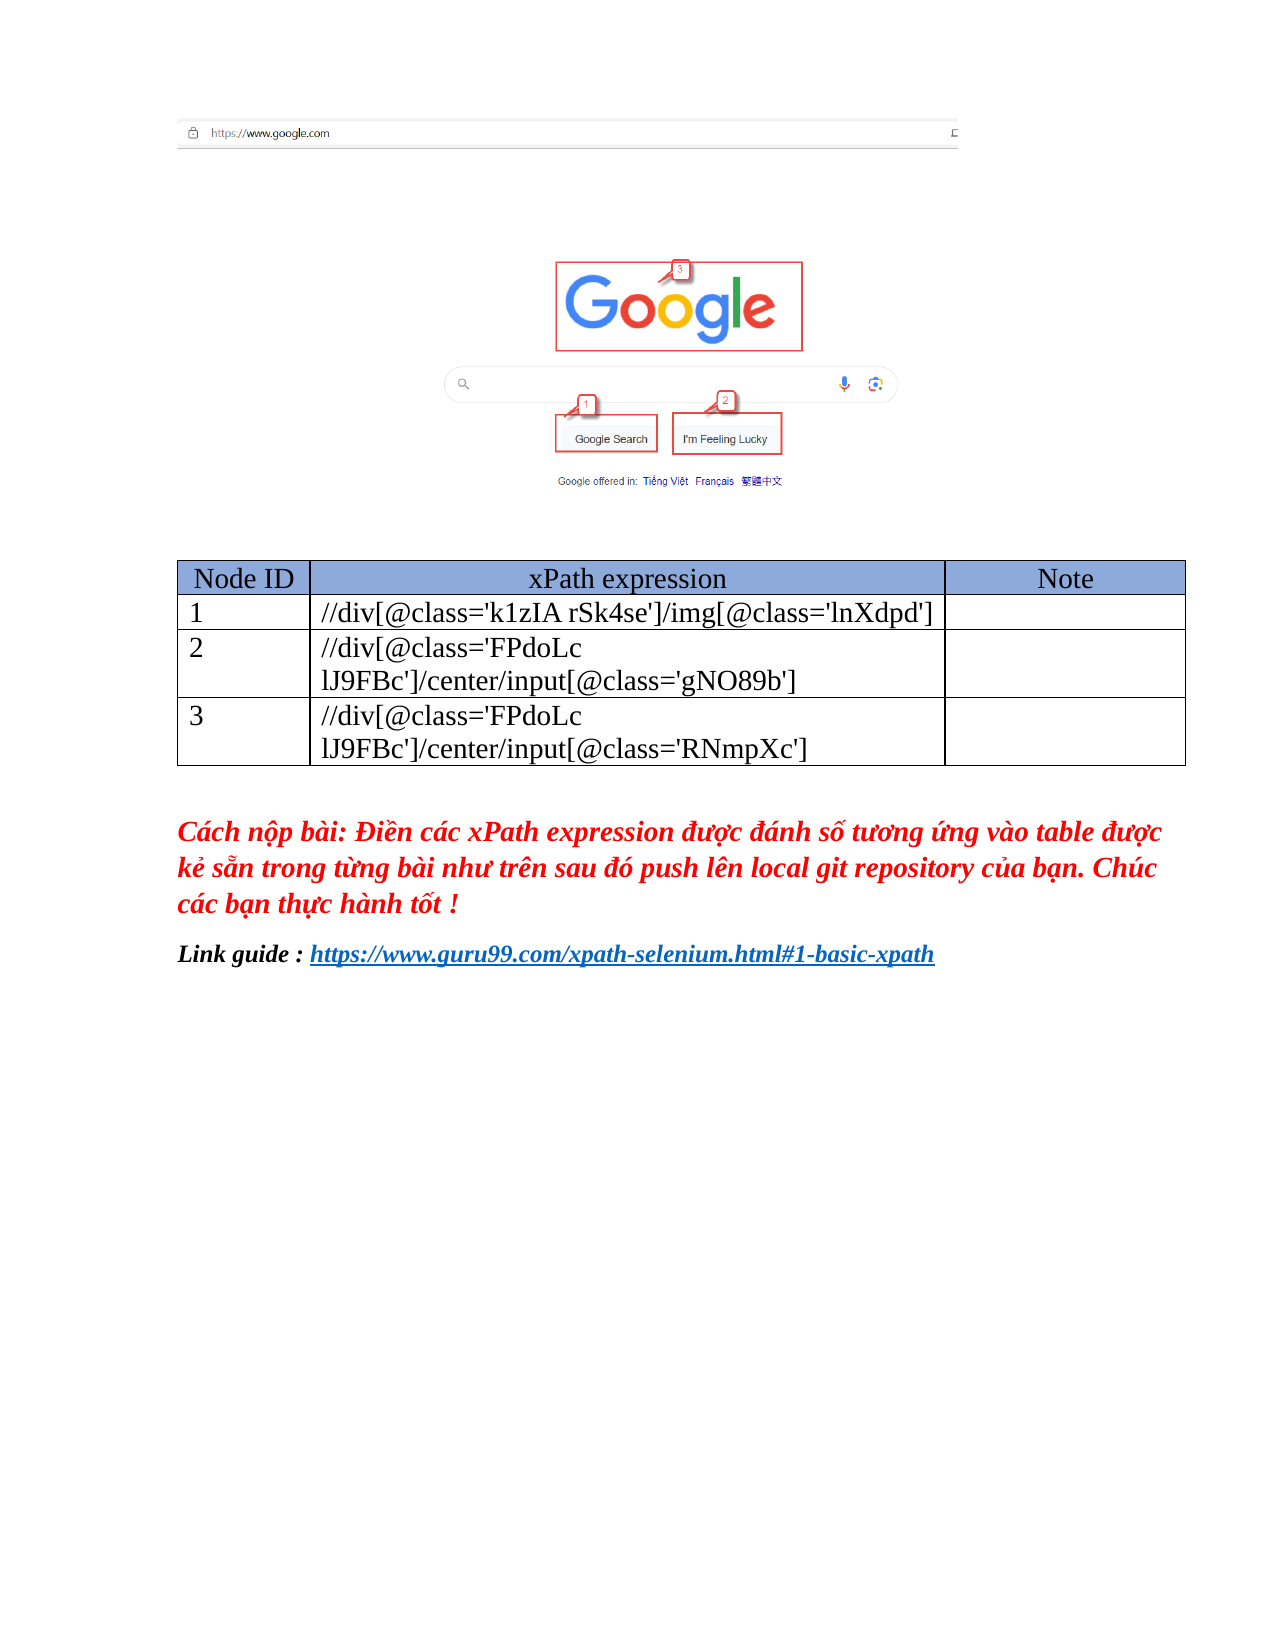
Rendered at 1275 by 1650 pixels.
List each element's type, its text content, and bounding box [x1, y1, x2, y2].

picture [177, 118, 958, 541]
table_cell [946, 630, 1185, 697]
table_cell [946, 595, 1185, 629]
text Link guide : https://www.guru99.com/xpath-selenium.html#1-basic-xpath [177, 939, 1186, 968]
table_cell 1 [178, 595, 309, 629]
table_cell //div[@class='k1zIA rSk4se']/img[@class='lnXdpd'] [311, 595, 944, 629]
table_cell [946, 698, 1185, 765]
table_cell 3 [178, 698, 309, 765]
table_cell 2 [178, 630, 309, 697]
text Cách nộp bài: Điền các xPath expression được đánh số tương ứng vào table được kẻ sẵn trong từng bài như trên sau đó push lên local git repository của bạn. Chúc các bạn thực hành tốt ! [177, 814, 1186, 920]
table_header Note [946, 561, 1185, 594]
table_cell //div[@class='FPdoLc lJ9FBc']/center/input[@class='RNmpXc'] [311, 698, 944, 765]
table_cell //div[@class='FPdoLc lJ9FBc']/center/input[@class='gNO89b'] [311, 630, 944, 697]
table_header xPath expression [311, 561, 944, 594]
table_header Node ID [178, 561, 309, 594]
